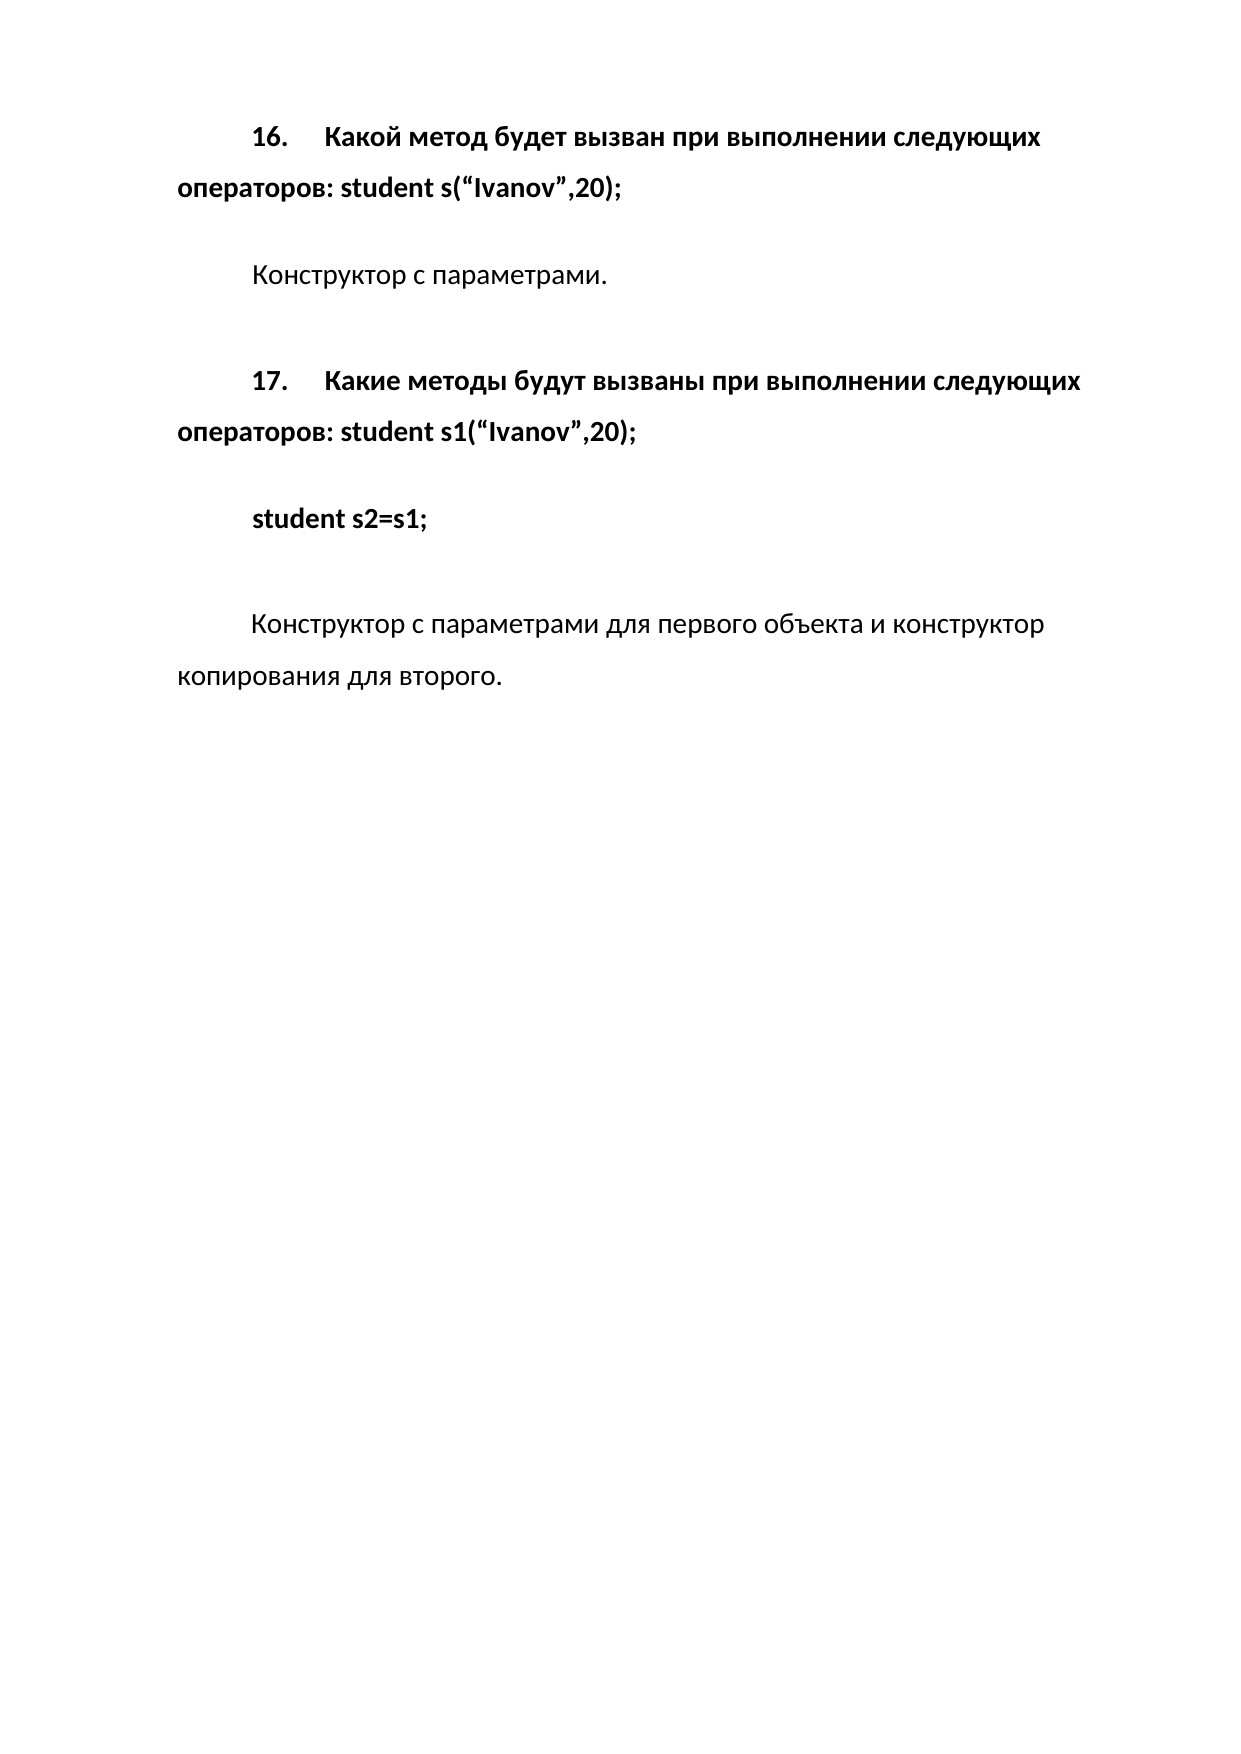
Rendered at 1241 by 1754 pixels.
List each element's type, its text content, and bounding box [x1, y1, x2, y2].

text Конструктор с параметрами для первого объекта и конструктор копирования для второго. [177, 605, 1150, 693]
list Какие методы будут вызваны при выполнении следующих операторов: student s1(“Ivanov”,20); [177, 362, 1152, 449]
text student s2=s1; [252, 500, 1152, 535]
text Конструктор с параметрами. [252, 256, 1152, 292]
list Какой метод будет вызван при выполнении следующих операторов: student s(“Ivanov”,20); [177, 118, 1152, 205]
